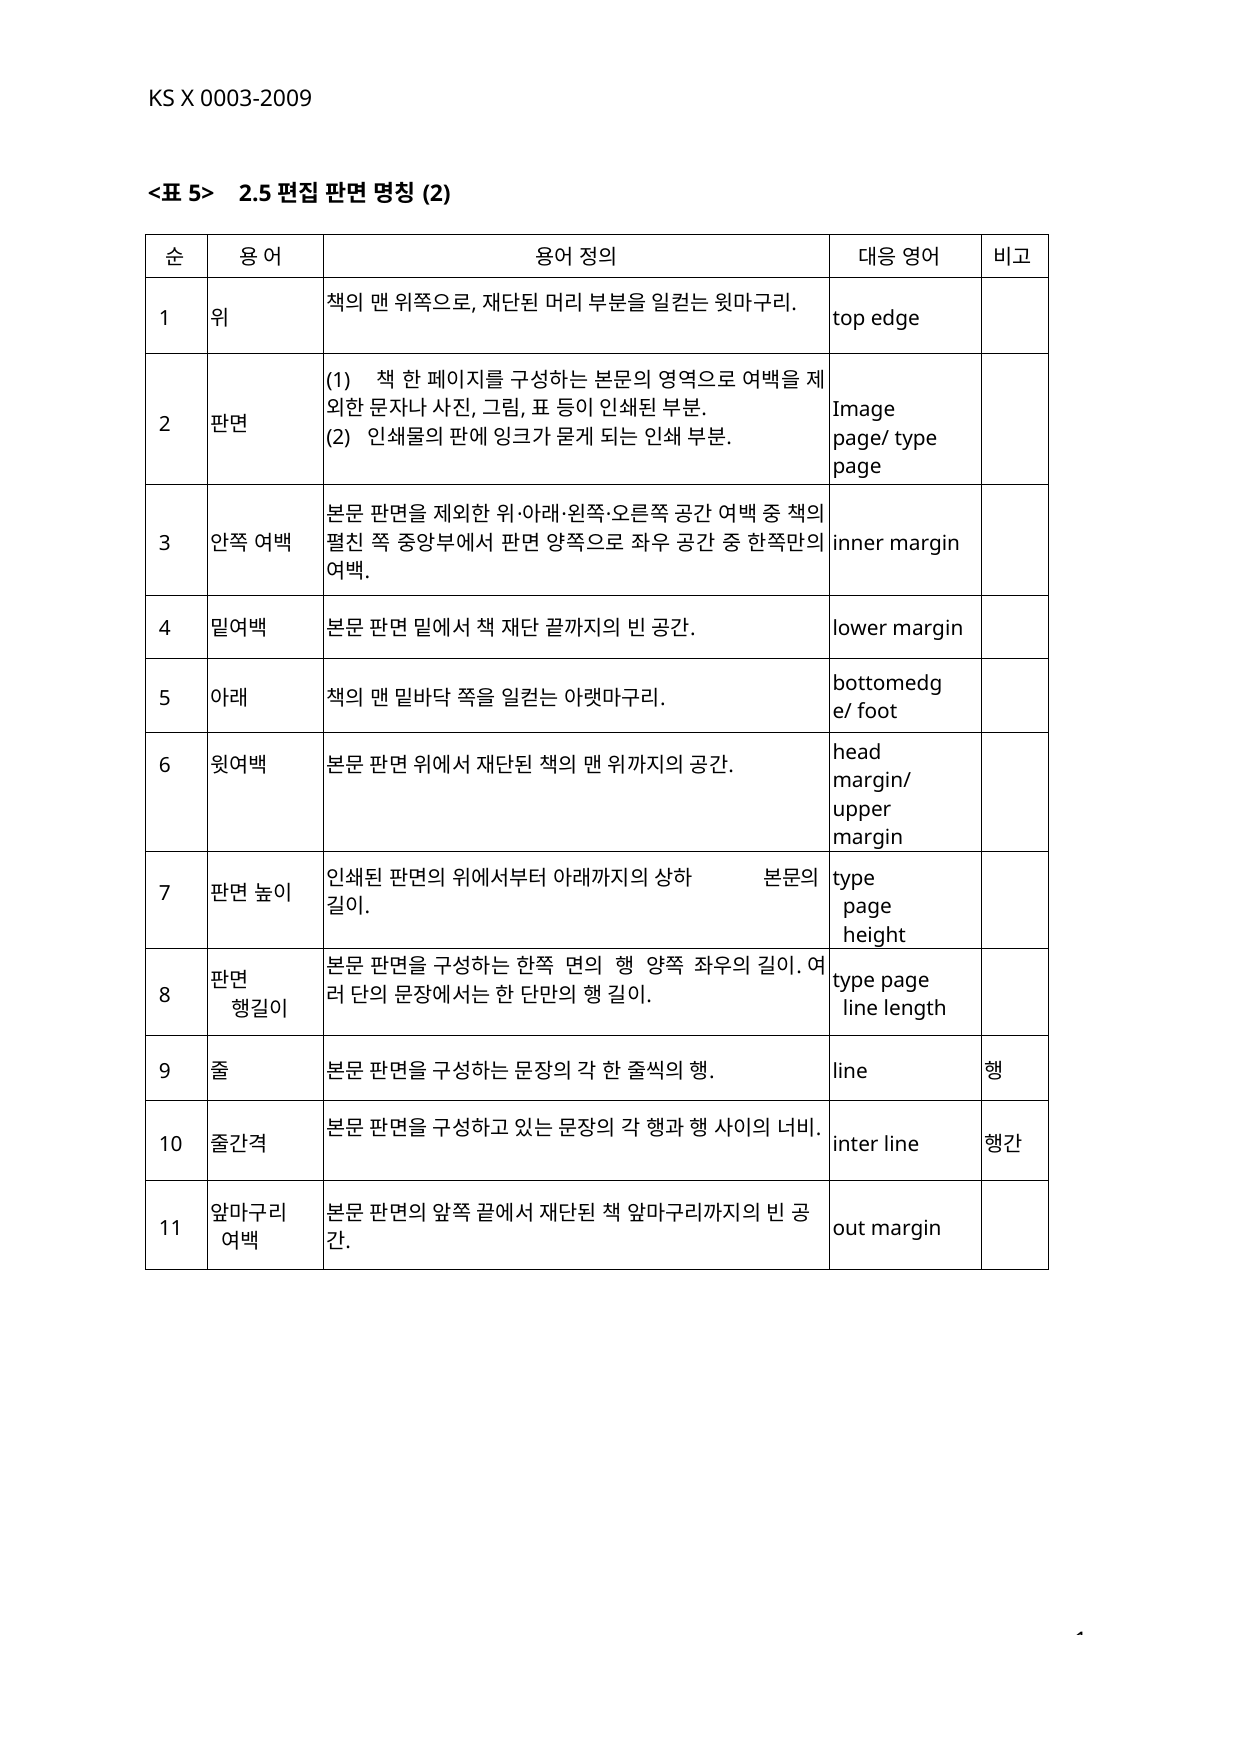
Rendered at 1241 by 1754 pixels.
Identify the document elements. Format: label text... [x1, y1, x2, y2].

table_cell 인쇄된 판면의 위에서부터 아래까지의 상하 본문의 길이. [324, 852, 829, 948]
table_cell 11 [146, 1181, 207, 1269]
table_cell Image page/ type page [830, 354, 981, 484]
table_cell head margin/ upper margin [830, 733, 981, 851]
table_cell type page line length [830, 949, 981, 1035]
table_cell line [830, 1036, 981, 1100]
table_cell 8 [146, 949, 207, 1035]
table_cell [982, 949, 1048, 1035]
table_cell 4 [146, 596, 207, 658]
table_cell [982, 596, 1048, 658]
table_cell 행간 [982, 1101, 1048, 1180]
table_cell 책의 맨 위쪽으로, 재단된 머리 부분을 일컫는 윗마구리. [324, 278, 829, 353]
table_cell inter line [830, 1101, 981, 1180]
table_header 용 어 [208, 235, 323, 277]
table_cell 6 [146, 733, 207, 851]
table_cell type page height [830, 852, 981, 948]
table_cell 밑여백 [208, 596, 323, 658]
table_cell 행 [982, 1036, 1048, 1100]
table_cell [982, 354, 1048, 484]
table_cell 본문 판면의 앞쪽 끝에서 재단된 책 앞마구리까지의 빈 공간. [324, 1181, 829, 1269]
table_cell 5 [146, 659, 207, 731]
table_cell 본문 판면을 구성하는 문장의 각 한 줄씩의 행. [324, 1036, 829, 1100]
table_header 순 [146, 235, 207, 277]
table_cell [982, 733, 1048, 851]
table_cell 안쪽 여백 [208, 485, 323, 595]
table_cell 본문 판면을 제외한 위·아래·왼쪽·오른쪽 공간 여백 중 책의 펼친 쪽 중앙부에서 판면 양쪽으로 좌우 공간 중 한쪽만의 여백. [324, 485, 829, 595]
table_cell top edge [830, 278, 981, 353]
table_cell 본문 판면을 구성하는 한쪽 면의 행 양쪽 좌우의 길이. 여러 단의 문장에서는 한 단만의 행 길이. [324, 949, 829, 1035]
table_cell [982, 485, 1048, 595]
table_cell bottomedge/ foot [830, 659, 981, 731]
table_cell 책의 맨 밑바닥 쪽을 일컫는 아랫마구리. [324, 659, 829, 731]
table_cell 앞마구리 여백 [208, 1181, 323, 1269]
table_header 용어 정의 [324, 235, 829, 277]
table_cell 판면 [208, 354, 323, 484]
table_cell [982, 659, 1048, 731]
table_cell lower margin [830, 596, 981, 658]
table_cell 아래 [208, 659, 323, 731]
table_cell 3 [146, 485, 207, 595]
table_cell inner margin [830, 485, 981, 595]
table_cell 본문 판면 위에서 재단된 책의 맨 위까지의 공간. [324, 733, 829, 851]
table_cell [982, 852, 1048, 948]
table_cell 2 [146, 354, 207, 484]
table_cell 7 [146, 852, 207, 948]
text <표 5> 2.5 편집 판면 명칭 (2) [148, 177, 1109, 209]
table_cell 줄 [208, 1036, 323, 1100]
table_cell [982, 1181, 1048, 1269]
table_cell 본문 판면 밑에서 책 재단 끝까지의 빈 공간. [324, 596, 829, 658]
table_cell 책 한 페이지를 구성하는 본문의 영역으로 여백을 제외한 문자나 사진, 그림, 표 등이 인쇄된 부분. 인쇄물의 판에 잉크가 묻게 되는 인쇄 부분. [324, 354, 829, 484]
table_cell 본문 판면을 구성하고 있는 문장의 각 행과 행 사이의 너비. [324, 1101, 829, 1180]
table_cell 위 [208, 278, 323, 353]
table_cell 1 [146, 278, 207, 353]
table_header 대응 영어 [830, 235, 981, 277]
table_cell 줄간격 [208, 1101, 323, 1180]
table_cell 9 [146, 1036, 207, 1100]
table_cell 판면 행길이 [208, 949, 323, 1035]
table_cell 10 [146, 1101, 207, 1180]
table_cell 윗여백 [208, 733, 323, 851]
table_cell 판면 높이 [208, 852, 323, 948]
table_header 비고 [982, 235, 1048, 277]
table_cell out margin [830, 1181, 981, 1269]
table_cell [982, 278, 1048, 353]
